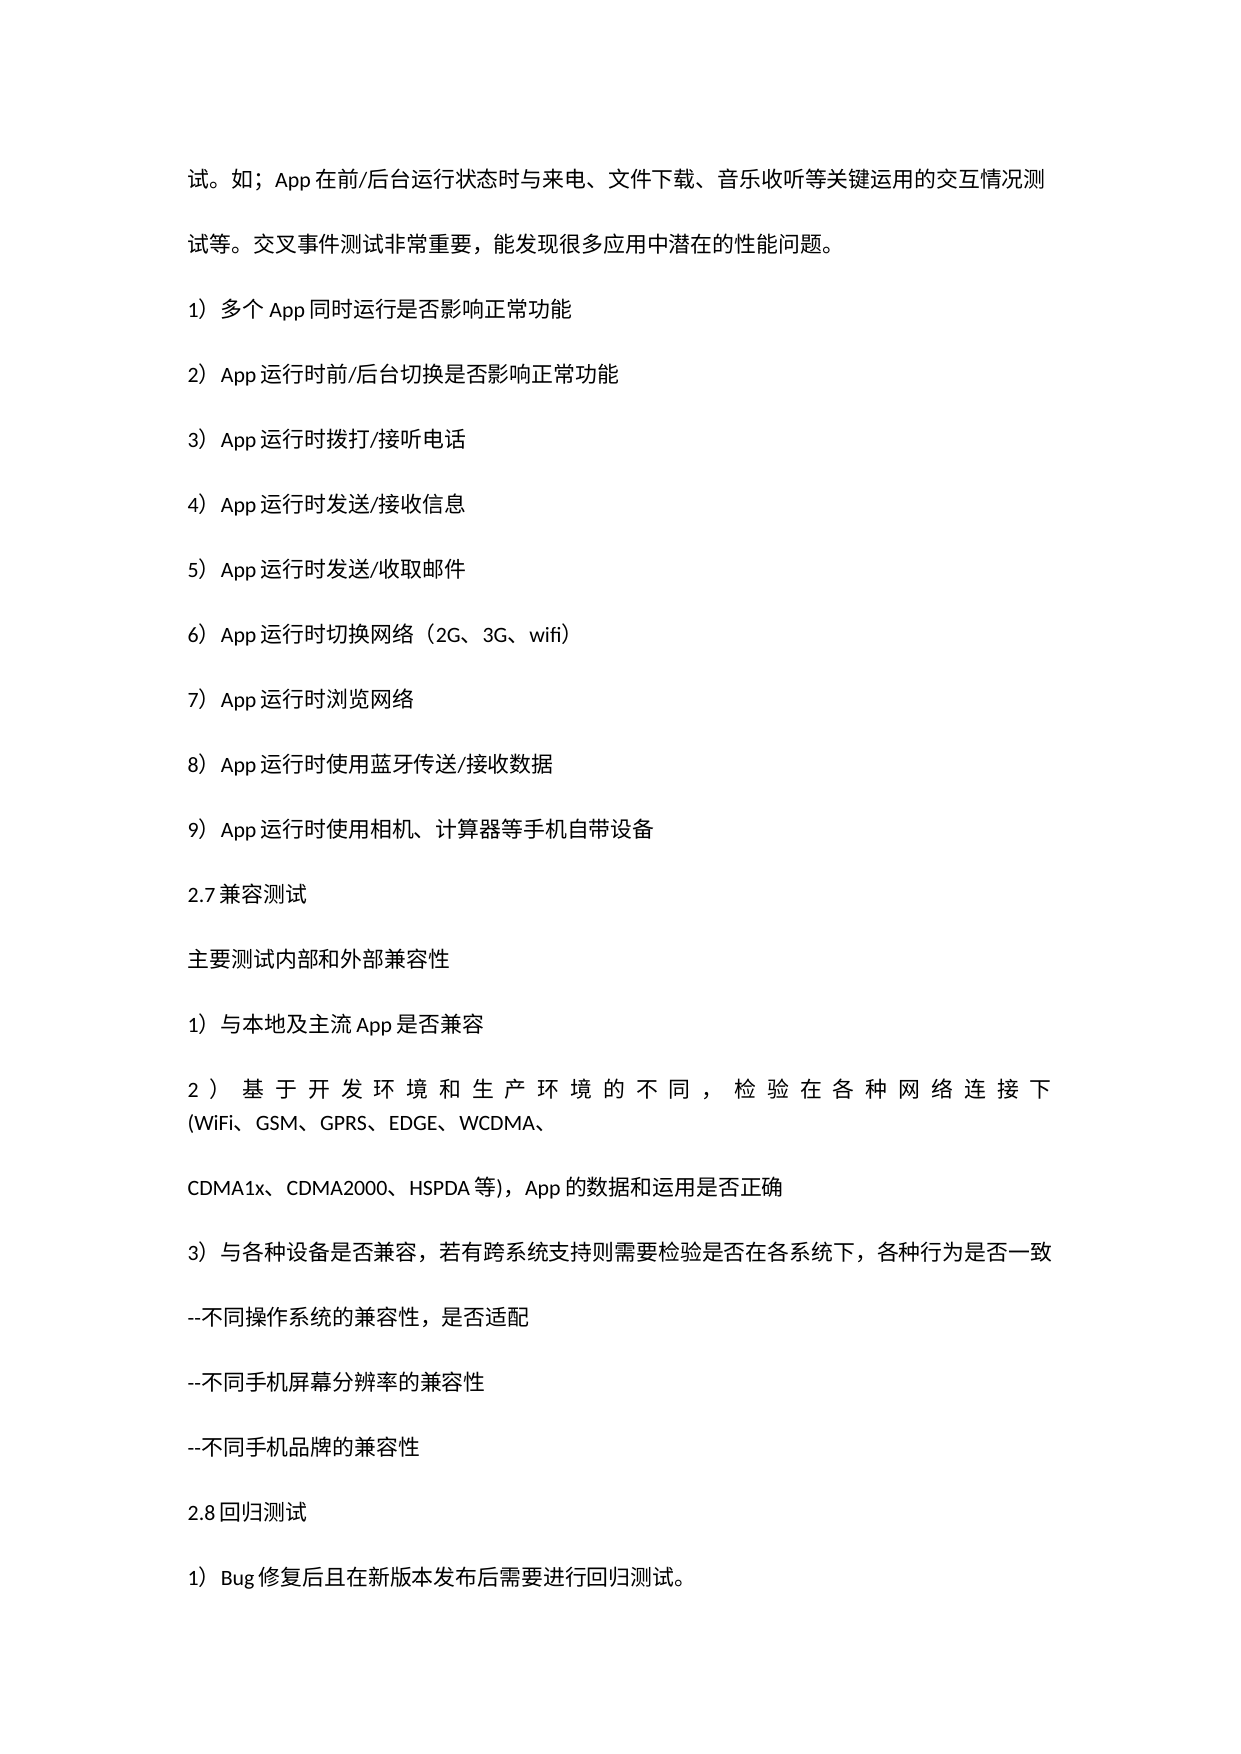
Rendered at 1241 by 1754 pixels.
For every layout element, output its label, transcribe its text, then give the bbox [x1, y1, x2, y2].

text 1）多个 App同时运行是否影响正常功能 [187, 292, 1053, 324]
text 3）与各种设备是否兼容，若有跨系统支持则需要检验是否在各系统下，各种行为是否一致 [187, 1234, 1053, 1267]
text 1）与本地及主流App是否兼容 [187, 1007, 1053, 1039]
text 3）App运行时拨打/接听电话 [187, 422, 1053, 454]
text 9）App运行时使用相机、计算器等手机自带设备 [187, 812, 1053, 844]
text 2.7兼容测试 [187, 877, 1053, 909]
text 6）App运行时切换网络（2G、3G、wifi） [187, 617, 1053, 649]
text 4）App运行时发送/接收信息 [187, 487, 1053, 519]
text 1）Bug修复后且在新版本发布后需要进行回归测试。 [187, 1559, 1053, 1592]
text 5）App运行时发送/收取邮件 [187, 552, 1053, 584]
text 2）基于开发环境和生产环境的不同，检验在各种网络连接下(WiFi、GSM、GPRS、EDGE、WCDMA、 [187, 1072, 1053, 1137]
text --不同手机屏幕分辨率的兼容性 [187, 1364, 1053, 1397]
text 主要测试内部和外部兼容性 [187, 942, 1053, 974]
text CDMA1x、CDMA2000、HSPDA等)，App的数据和运用是否正确 [187, 1169, 1053, 1202]
text 试。如；App在前/后台运行状态时与来电、文件下载、音乐收听等关键运用的交互情况测 [187, 162, 1053, 194]
text 8）App运行时使用蓝牙传送/接收数据 [187, 747, 1053, 779]
text --不同手机品牌的兼容性 [187, 1429, 1053, 1462]
text 2.8回归测试 [187, 1494, 1053, 1527]
text 试等。交叉事件测试非常重要，能发现很多应用中潜在的性能问题。 [187, 227, 1053, 259]
text 7）App运行时浏览网络 [187, 682, 1053, 714]
text --不同操作系统的兼容性，是否适配 [187, 1299, 1053, 1332]
text 2）App运行时前/后台切换是否影响正常功能 [187, 357, 1053, 389]
